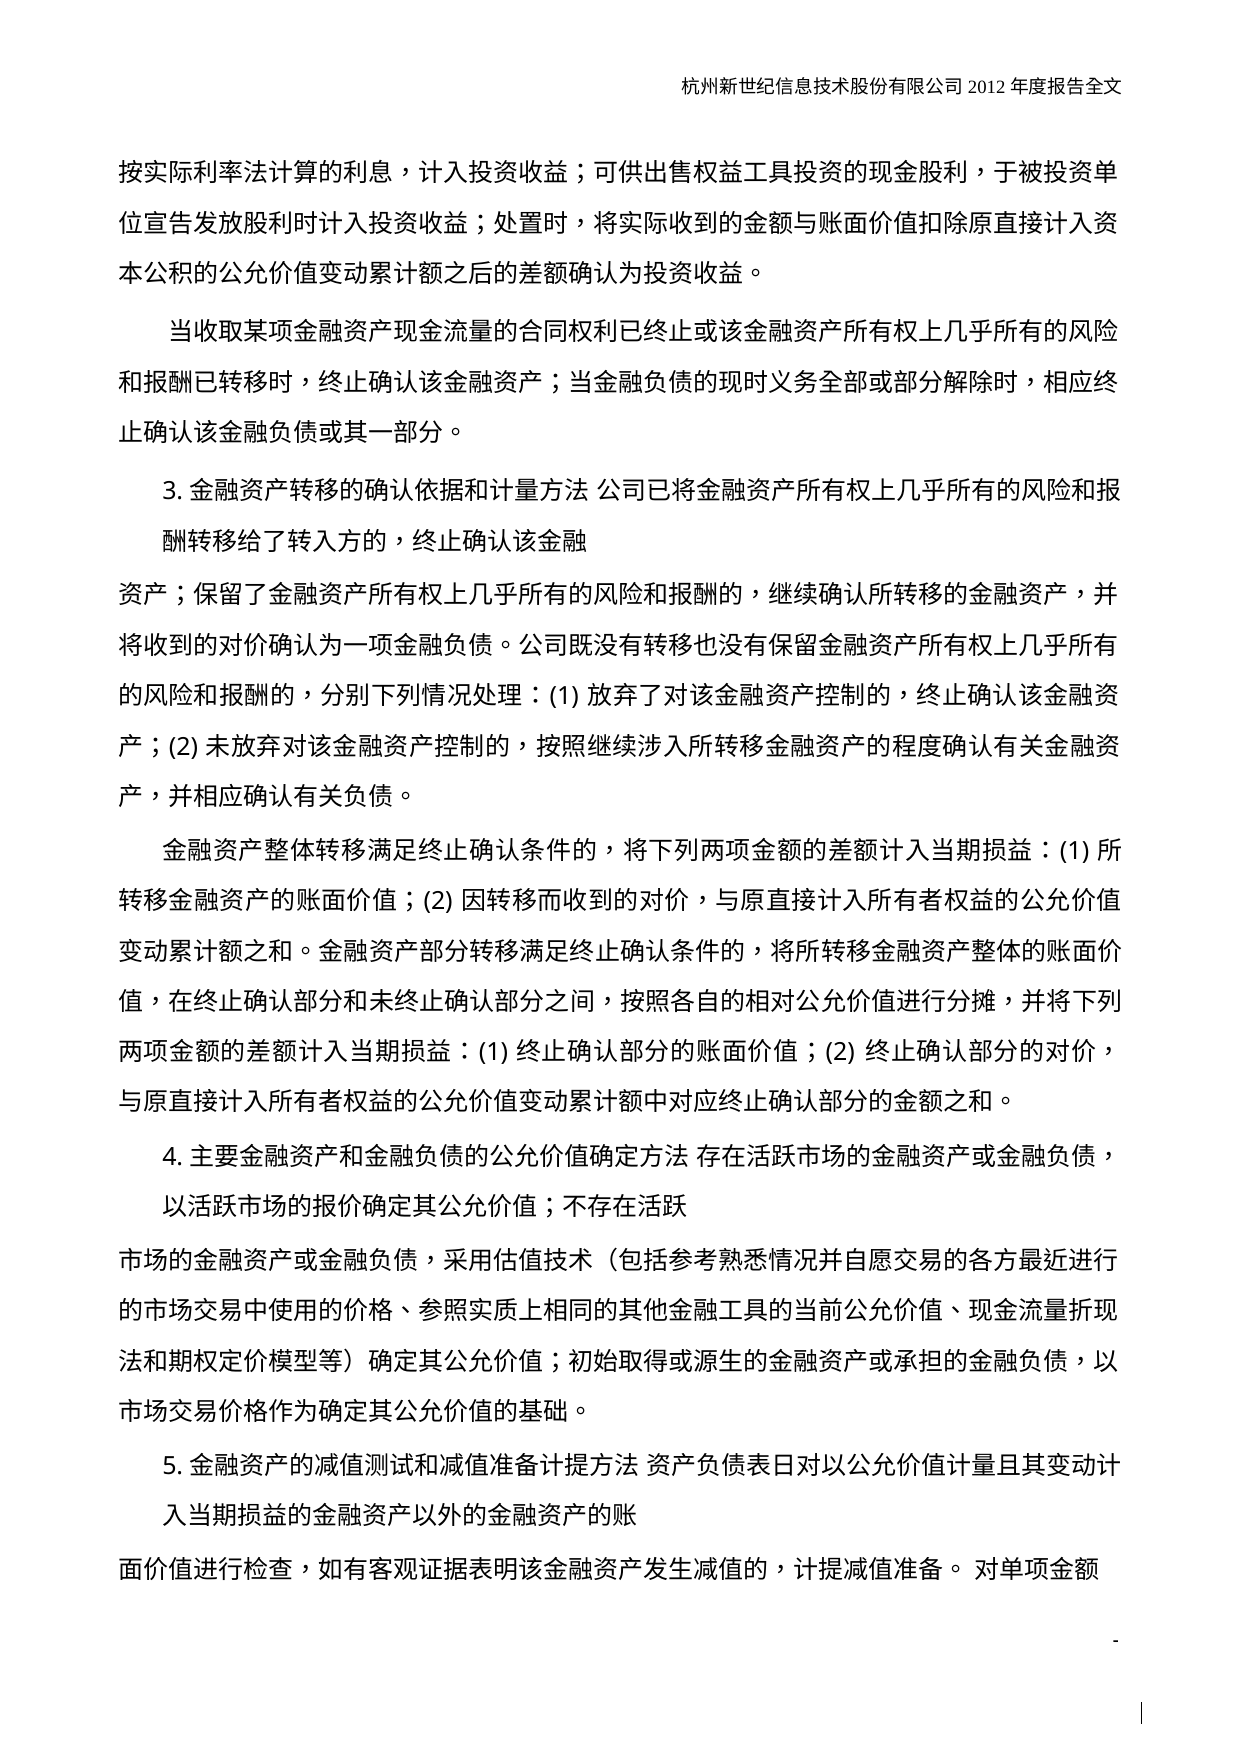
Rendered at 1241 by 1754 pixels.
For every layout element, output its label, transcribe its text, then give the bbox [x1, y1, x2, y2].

text 金融资产整体转移满足终止确认条件的，将下列两项金额的差额计入当期损益：(1) 所 转移金融资产的账面价值；(2) 因转移而收到的对价，与原直接计入所有者权益的公允价值 变动累计额之和。金融资产部分转移满足终止确认条件的，将所转移金融资产整体的账面价 值，在终止确认部分和未终止确认部分之间，按照各自的相对公允价值进行分摊，并将下列 两项金额的差额计入当期损益：(1) 终止确认部分的账面价值；(2) 终止确认部分的对价， 与原直接计入所有者权益的公允价值变动累计额中对应终止确认部分的金额之和。 [118, 832, 1122, 1118]
text 按实际利率法计算的利息，计入投资收益；可供出售权益工具投资的现金股利，于被投资单 位宣告发放股利时计入投资收益；处置时，将实际收到的金额与账面价值扣除原直接计入资 本公积的公允价值变动累计额之后的差额确认为投资收益。 [118, 155, 1118, 289]
text 5. 金融资产的减值测试和减值准备计提方法 资产负债表日对以公允价值计量且其变动计入当期损益的金融资产以外的金融资产的账 [162, 1447, 1124, 1532]
text 资产；保留了金融资产所有权上几乎所有的风险和报酬的，继续确认所转移的金融资产，并 将收到的对价确认为一项金融负债。公司既没有转移也没有保留金融资产所有权上几乎所有 的风险和报酬的，分别下列情况处理：(1) 放弃了对该金融资产控制的，终止确认该金融资 产；(2) 未放弃对该金融资产控制的，按照继续涉入所转移金融资产的程度确认有关金融资 产，并相应确认有关负债。 [118, 577, 1120, 812]
text 当收取某项金融资产现金流量的合同权利已终止或该金融资产所有权上几乎所有的风险 和报酬已转移时，终止确认该金融资产；当金融负债的现时义务全部或部分解除时，相应终 止确认该金融负债或其一部分。 [118, 314, 1118, 448]
text 4. 主要金融资产和金融负债的公允价值确定方法 存在活跃市场的金融资产或金融负债，以活跃市场的报价确定其公允价值；不存在活跃 [162, 1138, 1124, 1222]
text 市场的金融资产或金融负债，采用估值技术（包括参考熟悉情况并自愿交易的各方最近进行 的市场交易中使用的价格、参照实质上相同的其他金融工具的当前公允价值、现金流量折现 法和期权定价模型等）确定其公允价值；初始取得或源生的金融资产或承担的金融负债，以 市场交易价格作为确定其公允价值的基础。 [118, 1242, 1118, 1427]
text 3. 金融资产转移的确认依据和计量方法 公司已将金融资产所有权上几乎所有的风险和报酬转移给了转入方的，终止确认该金融 [162, 473, 1124, 557]
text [118, 1552, 1124, 1586]
